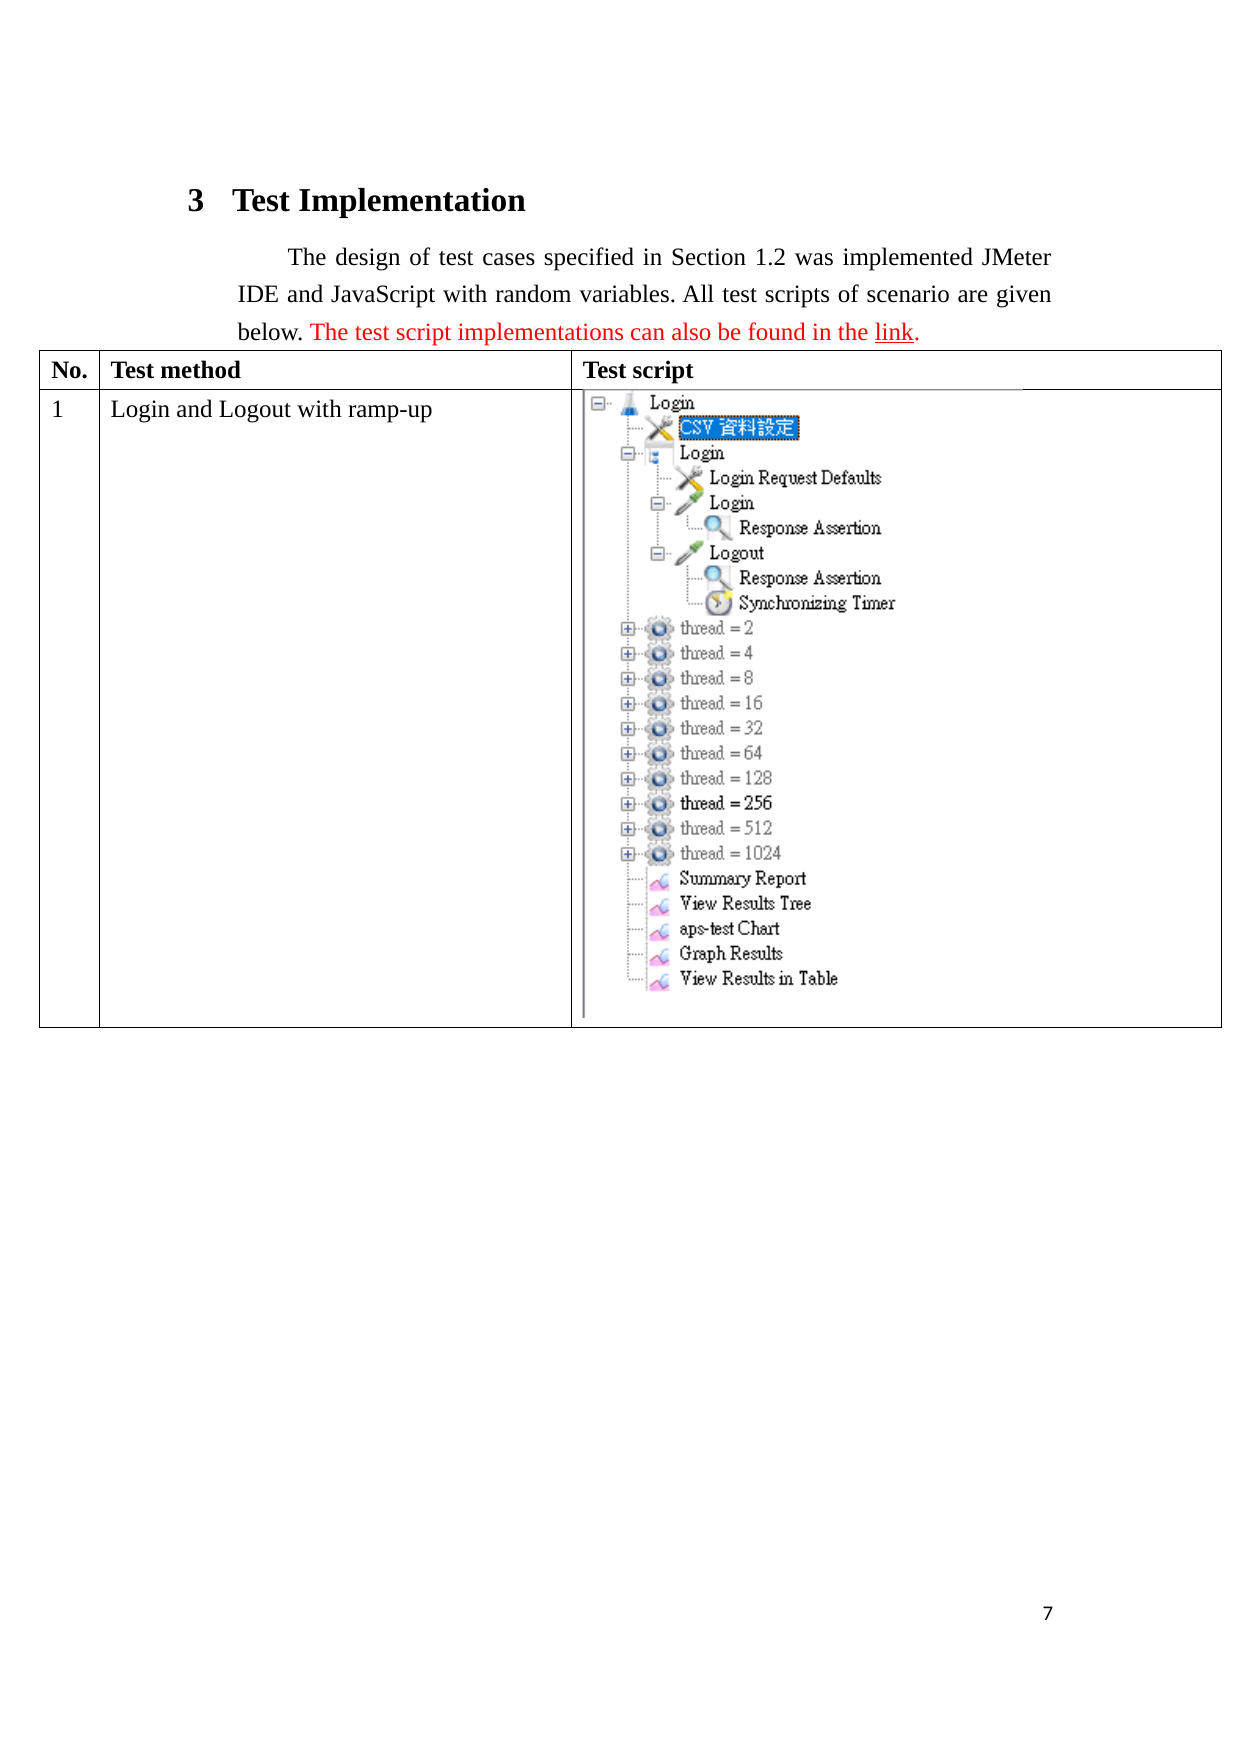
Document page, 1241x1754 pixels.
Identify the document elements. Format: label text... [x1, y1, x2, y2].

table_header Test method [100, 351, 571, 388]
table_cell [572, 390, 1221, 1027]
table_cell Login and Logout with ramp-up [100, 390, 571, 1027]
picture [582, 389, 1024, 1018]
table_header Test script [572, 351, 1221, 388]
list Test Implementation [187, 162, 1053, 237]
table_cell 1 [40, 390, 99, 1027]
list The design of test cases specified in Section 1.2 was implemented JMeter IDE and JavaScript with random variables. All test scripts of scenario are given below. The test script implementations can also be found in the link. [237, 237, 1053, 350]
table_header No. [40, 351, 99, 388]
